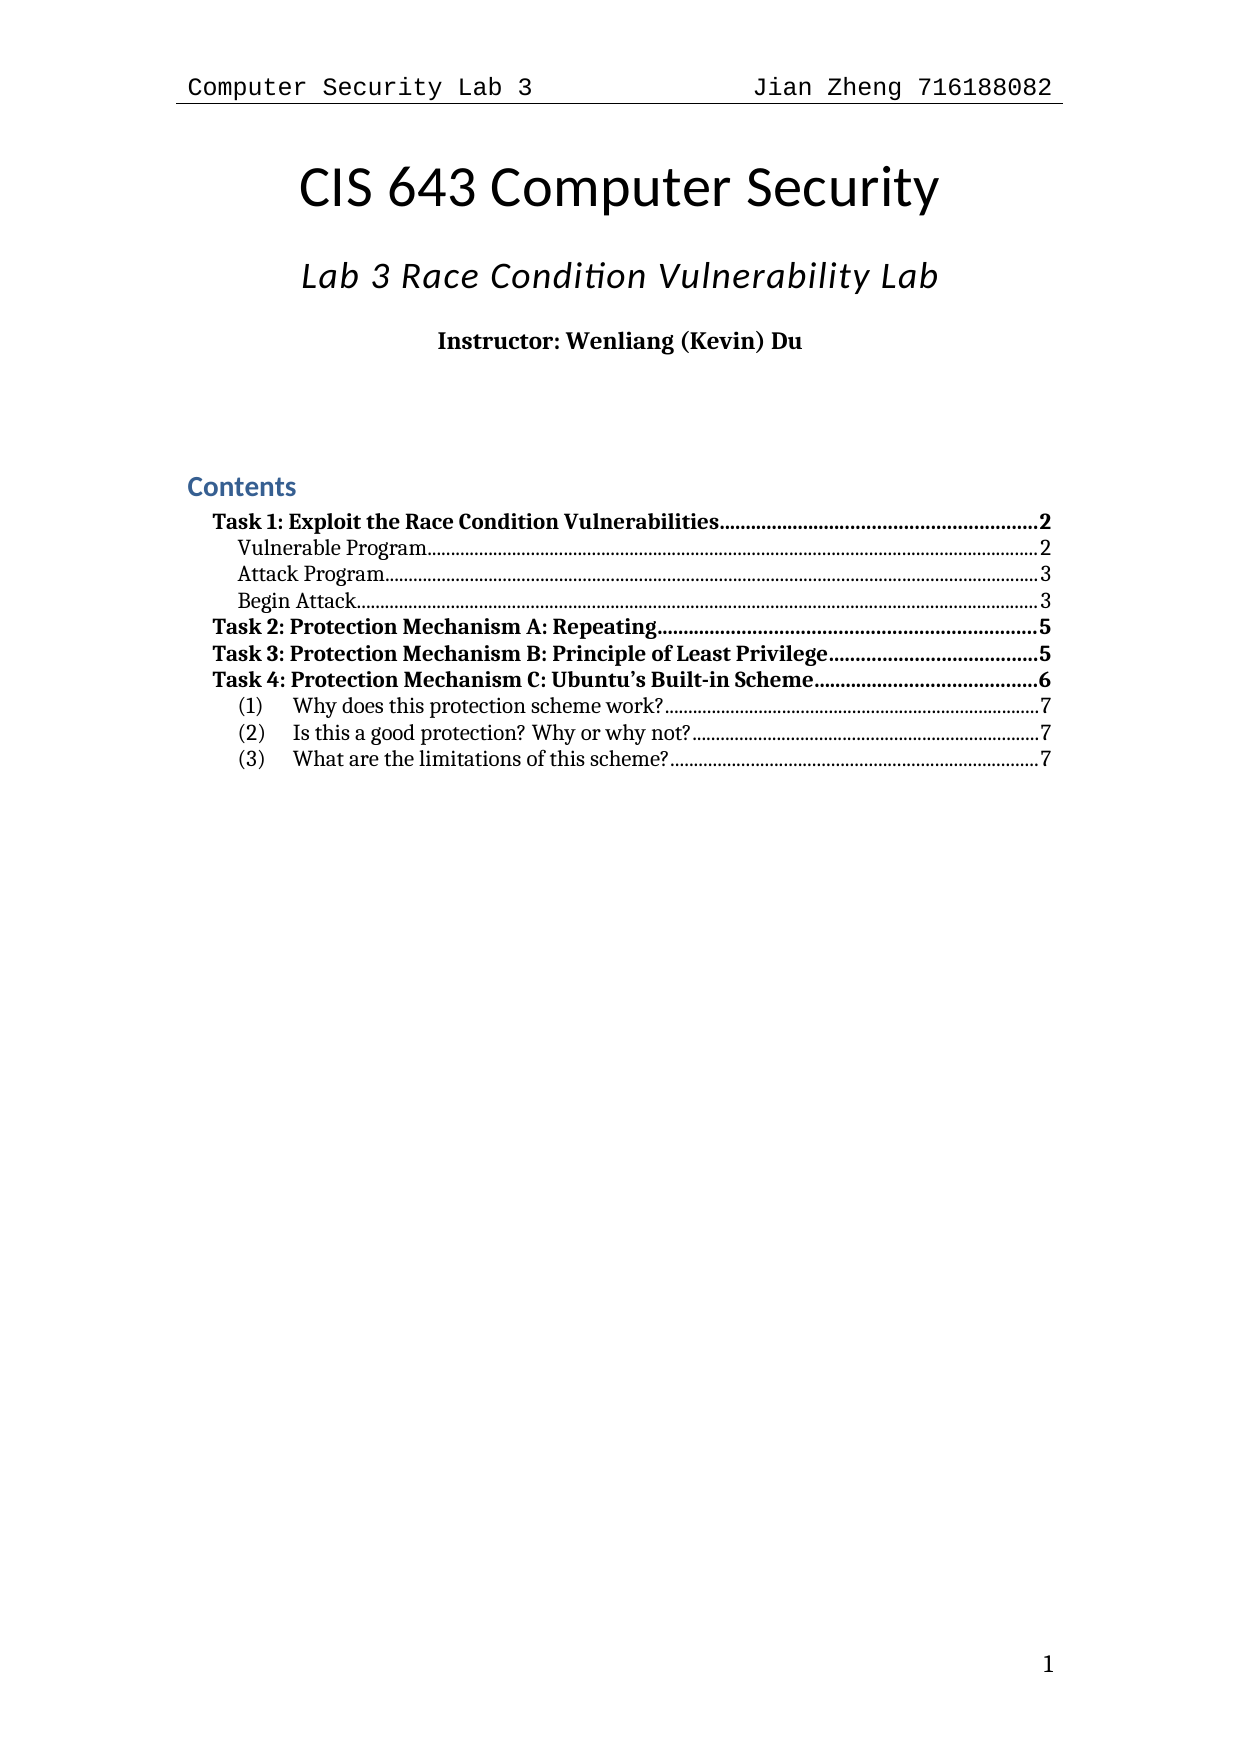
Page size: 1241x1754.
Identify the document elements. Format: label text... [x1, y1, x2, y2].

title CIS 643 Computer Security [187, 150, 1053, 221]
subtitle Lab 3 Race Condition Vulnerability Lab [187, 252, 1053, 298]
text Instructor: Wenliang (Kevin) Du [187, 327, 1053, 356]
